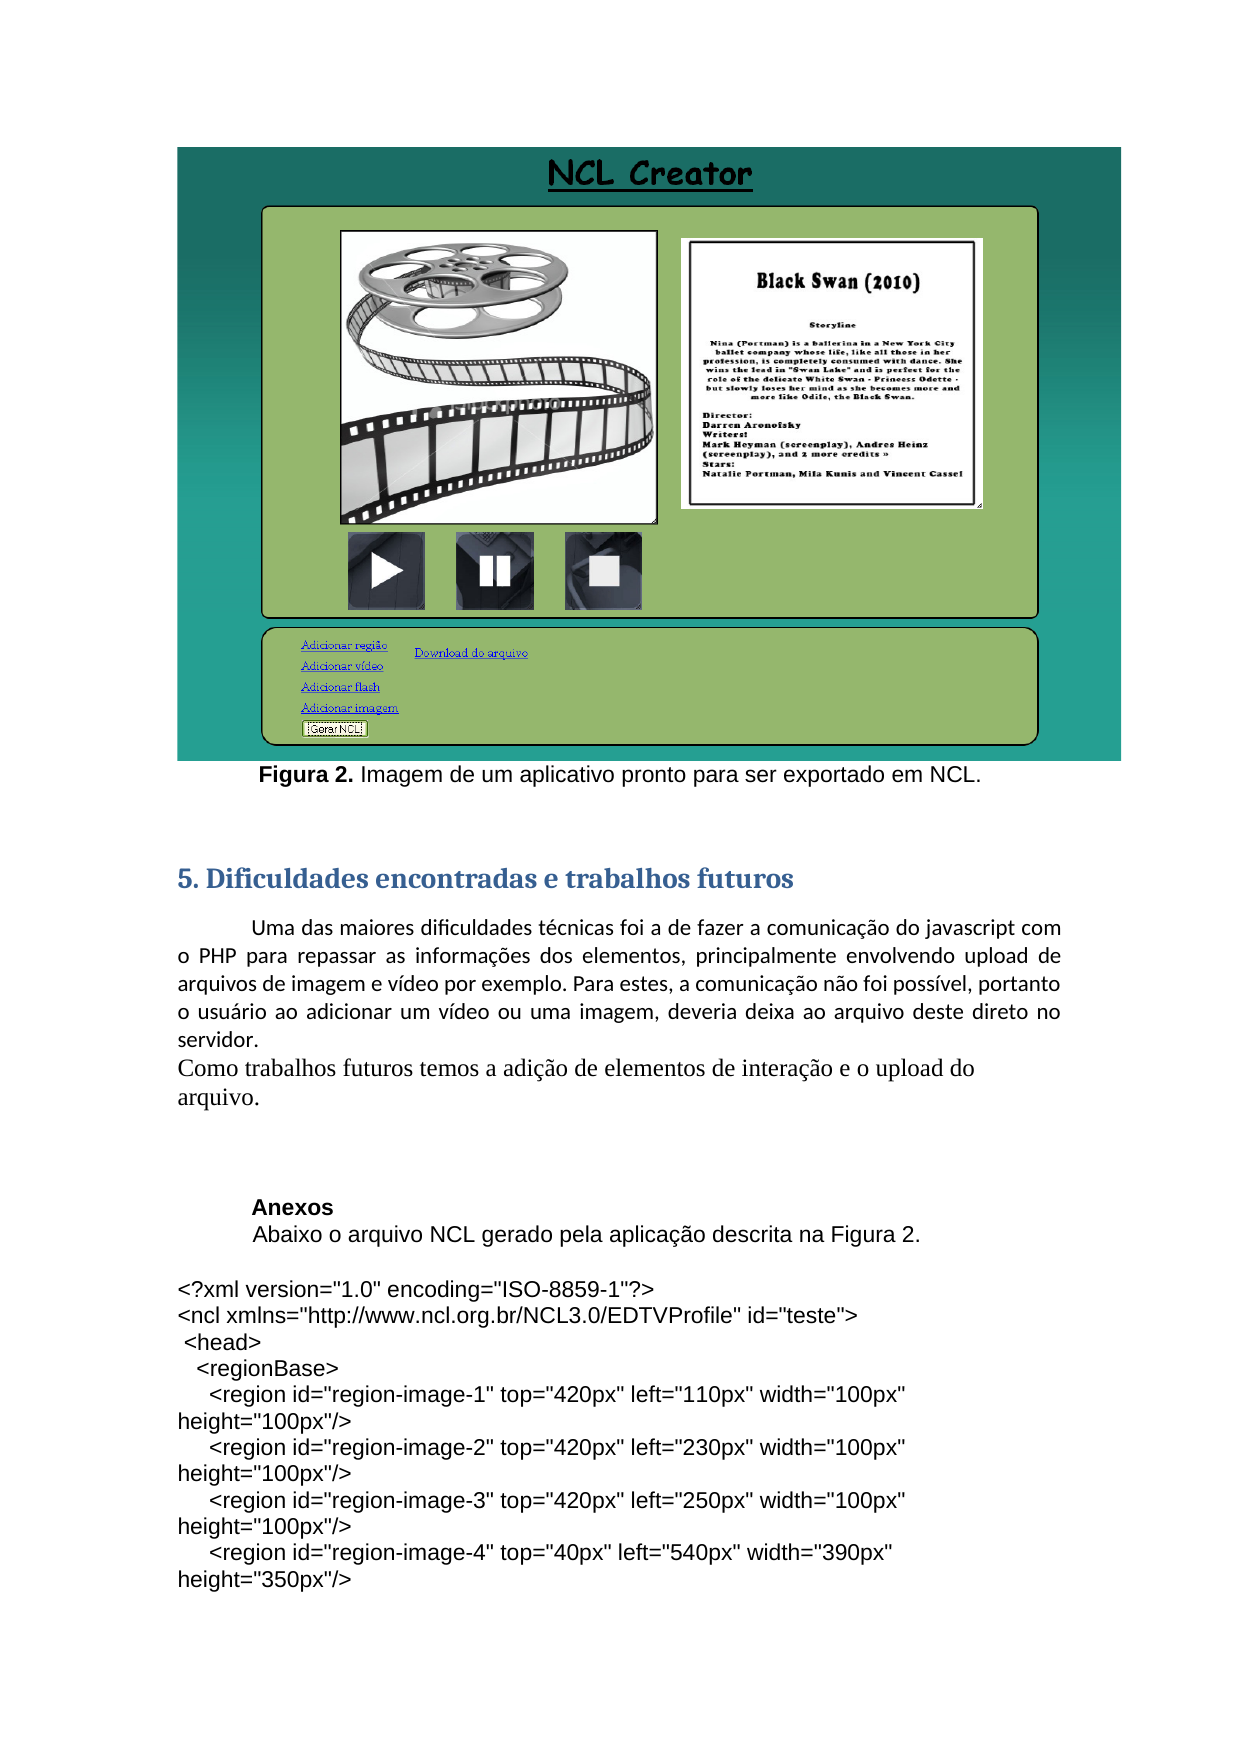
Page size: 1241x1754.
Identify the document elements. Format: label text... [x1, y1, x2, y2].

subtitle 5. Dificuldades encontradas e trabalhos futuros [177, 862, 1063, 896]
text Figura 2. Imagem de um aplicativo pronto para ser exportado em NCL. [177, 761, 1063, 787]
picture [177, 147, 1122, 761]
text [177, 1247, 1063, 1592]
subtitle Uma das maiores dificuldades técnicas foi a de fazer a comunicação do javascript com o PHP para repassar as informações dos elementos, principalmente envolvendo upload de arquivos de imagem e vídeo por exemplo. Para estes, a comunicação não foi possível, portanto o usuário ao adicionar um vídeo ou uma imagem, deveria deixa ao arquivo deste direto no servidor. [177, 913, 1063, 1053]
text Abaixo o arquivo NCL gerado pela aplicação descrita na Figura 2. [177, 1221, 1063, 1247]
subtitle Anexos [177, 1194, 1063, 1221]
text Como trabalhos futuros temos a adição de elementos de interação e o upload do arquivo. [177, 1053, 1063, 1110]
